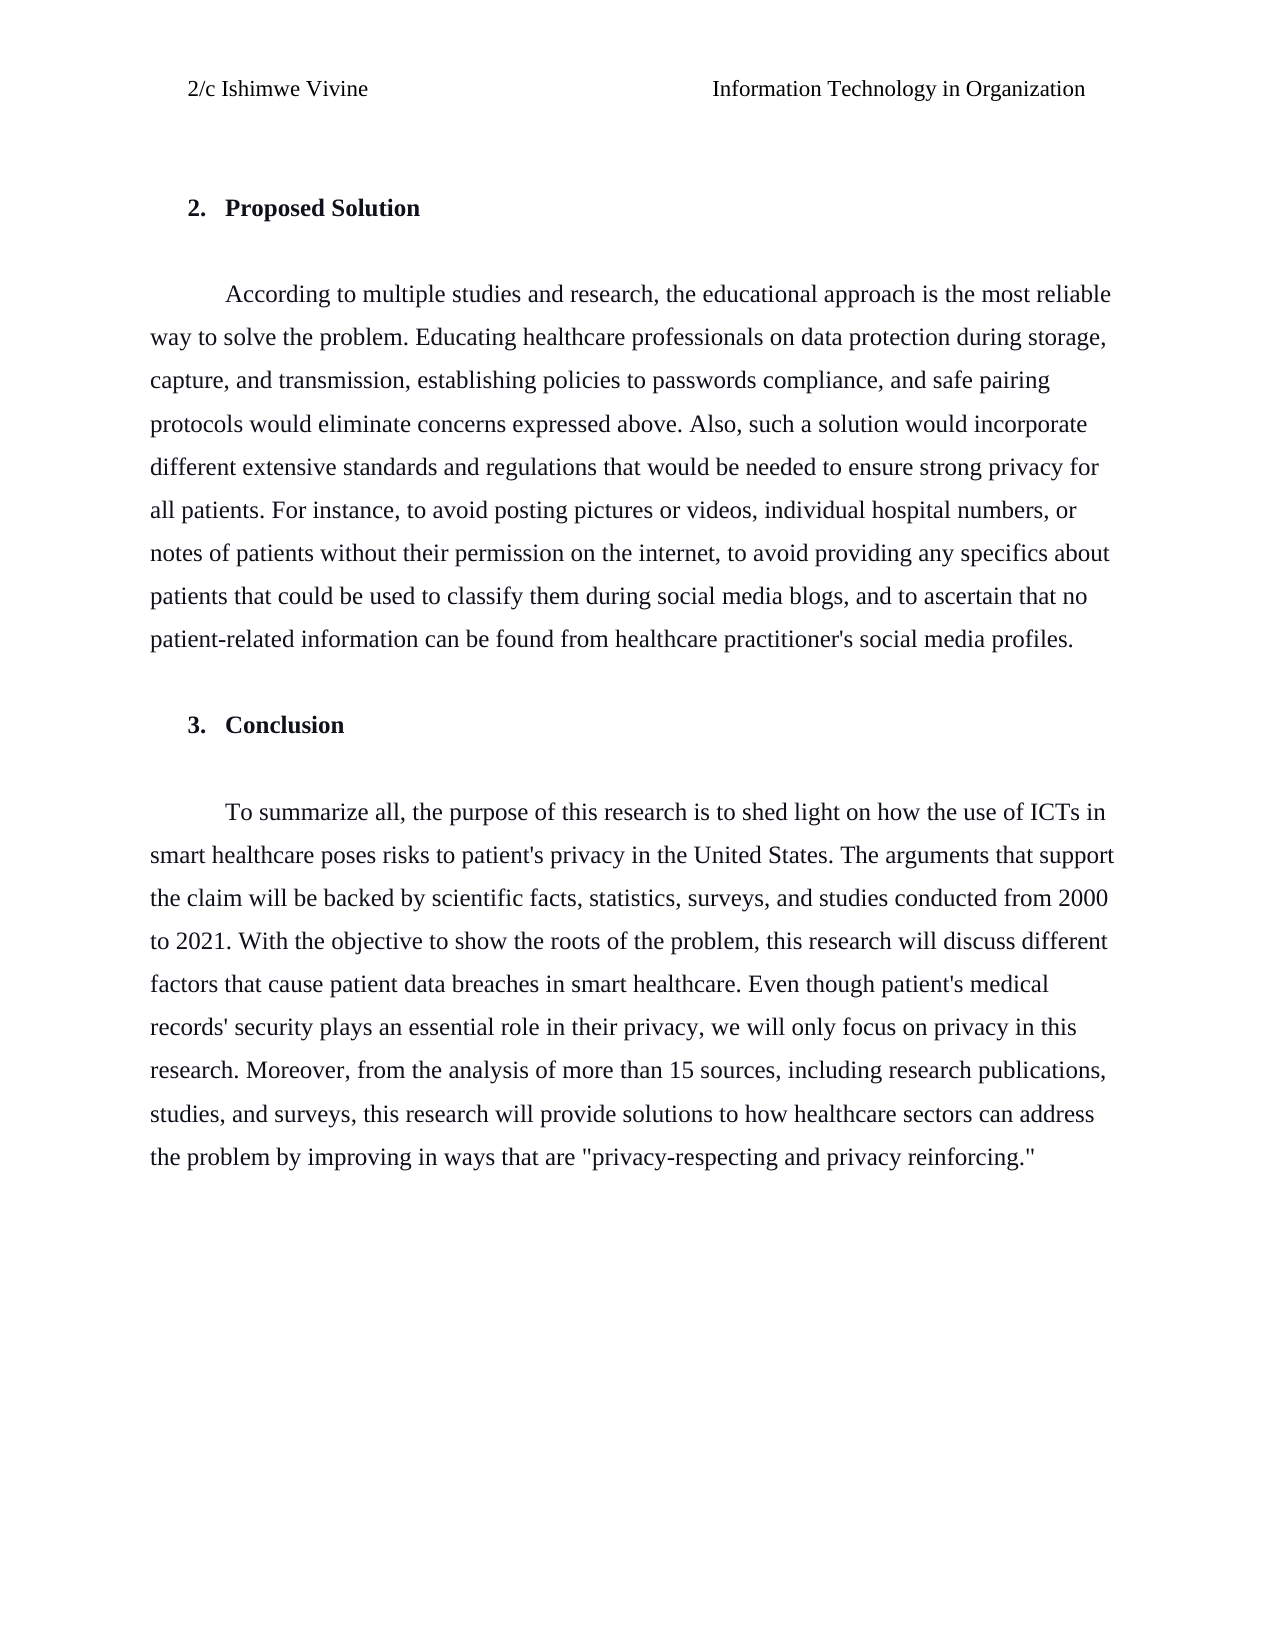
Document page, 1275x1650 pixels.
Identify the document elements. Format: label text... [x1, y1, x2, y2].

list Proposed Solution [187, 193, 1125, 222]
text According to multiple studies and research, the educational approach is the most reliable way to solve the problem. Educating healthcare professionals on data protection during storage, capture, and transmission, establishing policies to passwords compliance, and safe pairing protocols would eliminate concerns expressed above. Also, such a solution would incorporate different extensive standards and regulations that would be needed to ensure strong privacy for all patients. For instance, to avoid posting pictures or videos, individual hospital numbers, or notes of patients without their permission on the internet, to avoid providing any specifics about patients that could be used to classify them during social media blogs, and to ascertain that no patient-related information can be found from healthcare practitioner's social media profiles. [150, 279, 1125, 653]
list Conclusion [187, 711, 1125, 739]
text To summarize all, the purpose of this research is to shed light on how the use of ICTs in smart healthcare poses risks to patient's privacy in the United States. The arguments that support the claim will be backed by scientific facts, statistics, surveys, and studies conducted from 2000 to 2021. With the objective to show the roots of the problem, this research will discuss different factors that cause patient data breaches in smart healthcare. Even though patient's medical records' security plays an essential role in their privacy, we will only focus on privacy in this research. Moreover, from the analysis of more than 15 sources, including research publications, studies, and surveys, this research will provide solutions to how healthcare sectors can address the problem by improving in ways that are "privacy-respecting and privacy reinforcing." [150, 797, 1125, 1171]
